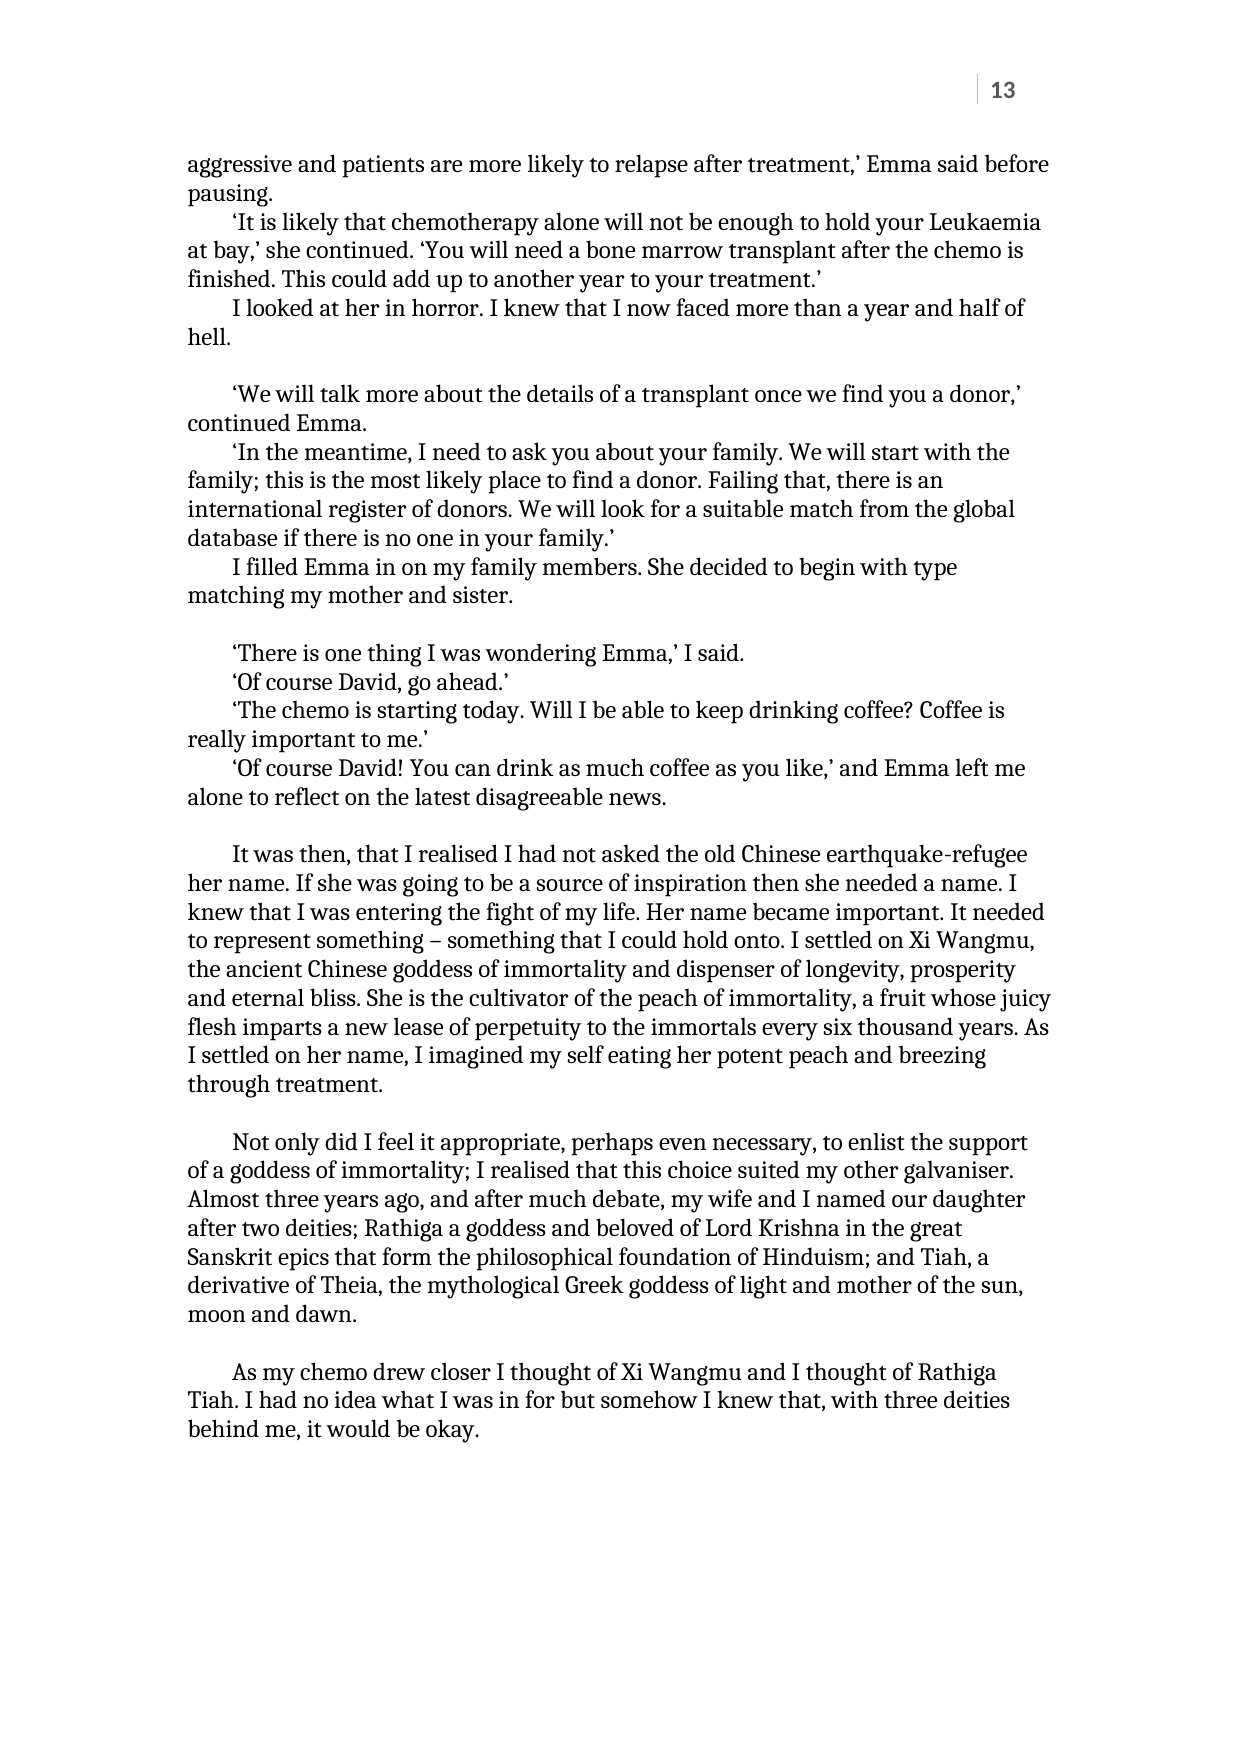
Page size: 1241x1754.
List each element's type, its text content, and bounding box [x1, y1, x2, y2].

text It was then, that I realised I had not asked the old Chinese earthquake-refugee her name. If she was going to be a source of inspiration then she needed a name. I knew that I was entering the fight of my life. Her name became important. It needed to represent something – something that I could hold onto. I settled on Xi Wangmu, the ancient Chinese goddess of immortality and dispenser of longevity, prosperity and eternal bliss. She is the cultivator of the peach of immortality, a fruit whose juicy flesh imparts a new lease of perpetuity to the immortals every six thousand years. As I settled on her name, I imagined my self eating her potent peach and breezing through treatment. [187, 840, 1053, 1099]
text ‘There is one thing I was wondering Emma,’ I said. [187, 639, 1053, 667]
text ‘We will talk more about the details of a transplant once we find you a donor,’ continued Emma. [187, 380, 1053, 437]
text I looked at her in horror. I knew that I now faced more than a year and half of hell. [187, 294, 1053, 351]
text I filled Emma in on my family members. She decided to begin with type matching my mother and sister. [187, 552, 1053, 610]
text As my chemo drew closer I thought of Xi Wangmu and I thought of Rathiga Tiah. I had no idea what I was in for but somehow I knew that, with three deities behind me, it would be okay. [187, 1357, 1053, 1444]
text ‘Of course David! You can drink as much coffee as you like,’ and Emma left me alone to reflect on the latest disagreeable news. [187, 754, 1053, 811]
text ‘In the meantime, I need to ask you about your family. We will start with the family; this is the most likely place to find a donor. Failing that, there is an international register of donors. We will look for a suitable match from the global database if there is no one in your family.’ [187, 437, 1053, 552]
text ‘Of course David, go ahead.’ [187, 667, 1053, 696]
text Not only did I feel it appropriate, perhaps even necessary, to enlist the support of a goddess of immortality; I realised that this choice suited my other galvaniser. Almost three years ago, and after much debate, my wife and I named our daughter after two deities; Rathiga a goddess and beloved of Lord Krishna in the great Sanskrit epics that form the philosophical foundation of Hinduism; and Tiah, a derivative of Theia, the mythological Greek goddess of light and mother of the sun, moon and dawn. [187, 1127, 1053, 1329]
text ‘It is likely that chemotherapy alone will not be enough to hold your Leukaemia at bay,’ she continued. ‘You will need a bone marrow transplant after the chemo is finished. This could add up to another year to your treatment.’ [187, 207, 1053, 294]
text ‘The chemo is starting today. Will I be able to keep drinking coffee? Coffee is really important to me.’ [187, 696, 1053, 754]
